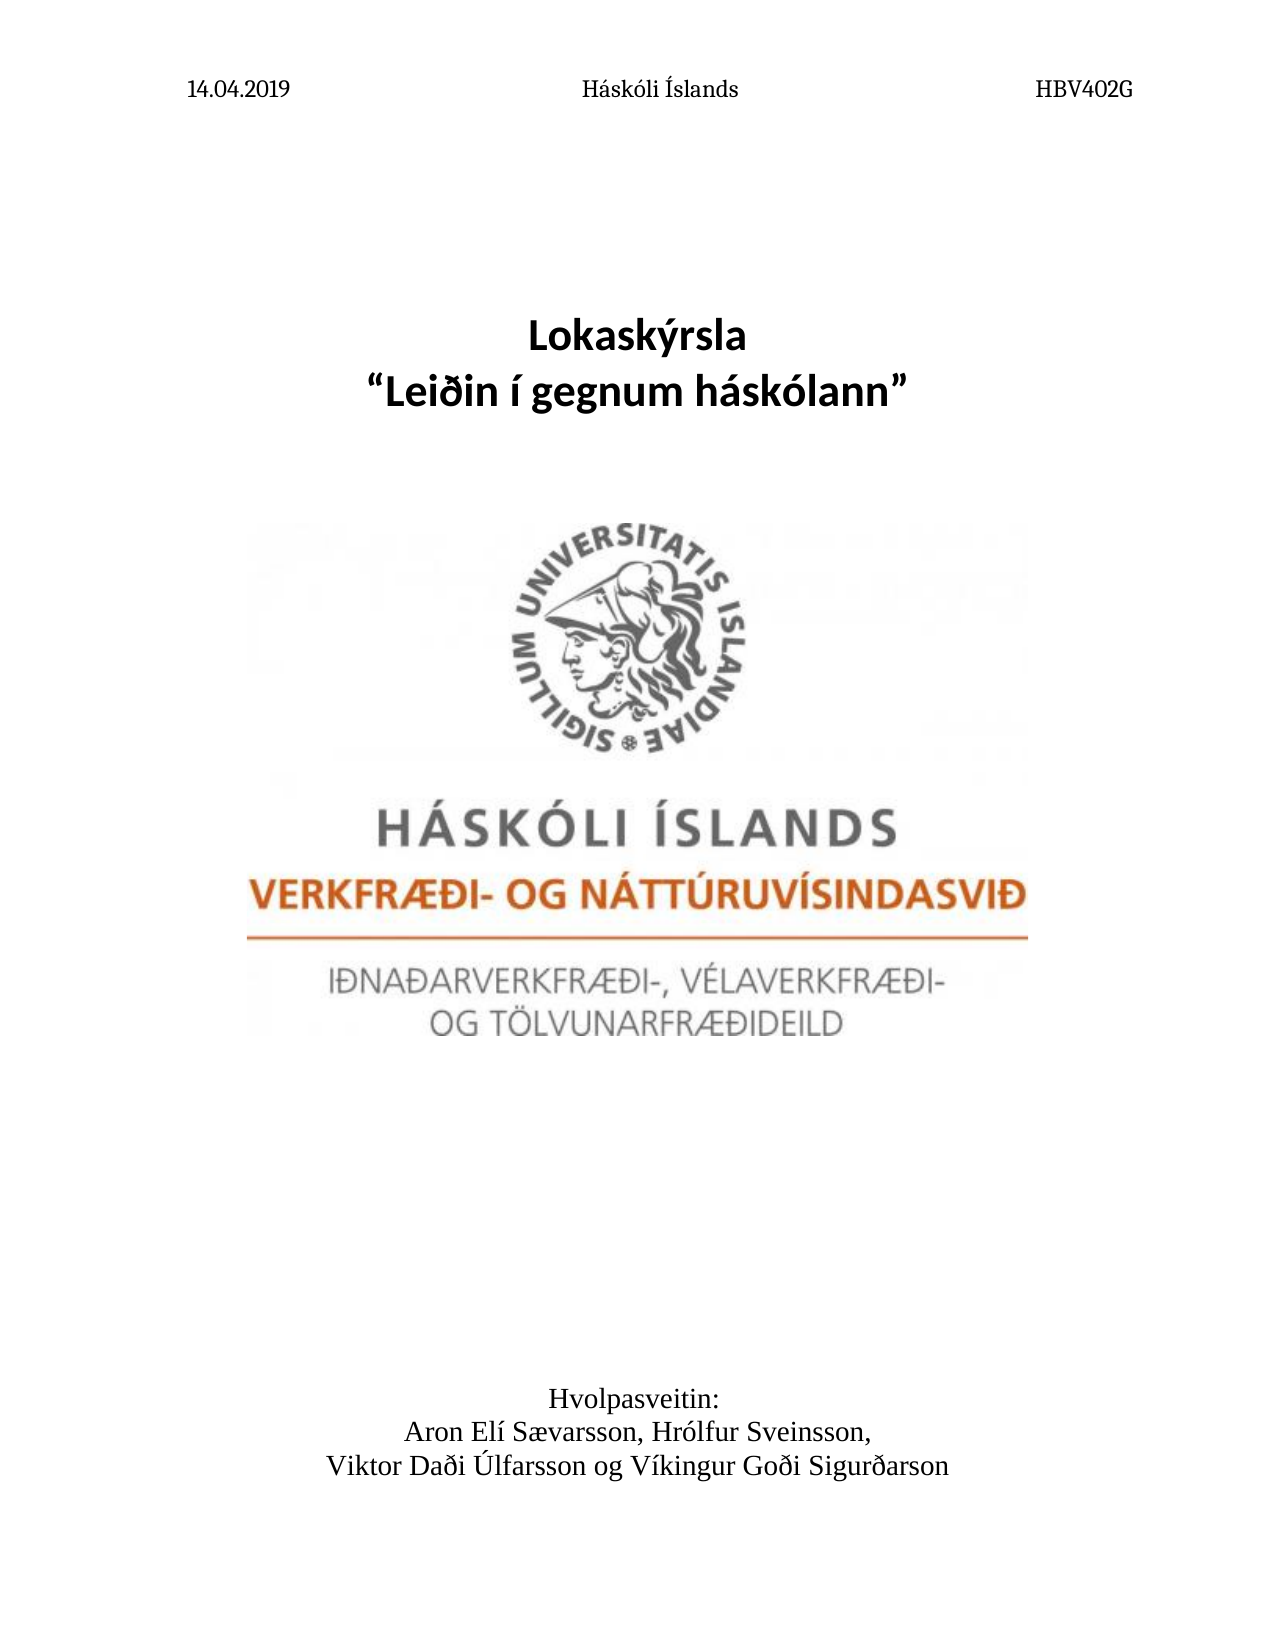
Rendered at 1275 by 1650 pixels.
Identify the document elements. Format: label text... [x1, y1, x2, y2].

subtitle Lokaskýrsla “Leiðin í gegnum háskólann” [187, 306, 1087, 418]
picture [246, 523, 1029, 1036]
text Hvolpasveitin: Aron Elí Sævarsson, Hrólfur Sveinsson, Viktor Daði Úlfarsson og Víkingur Goði Sigurðarson [187, 1381, 1087, 1481]
